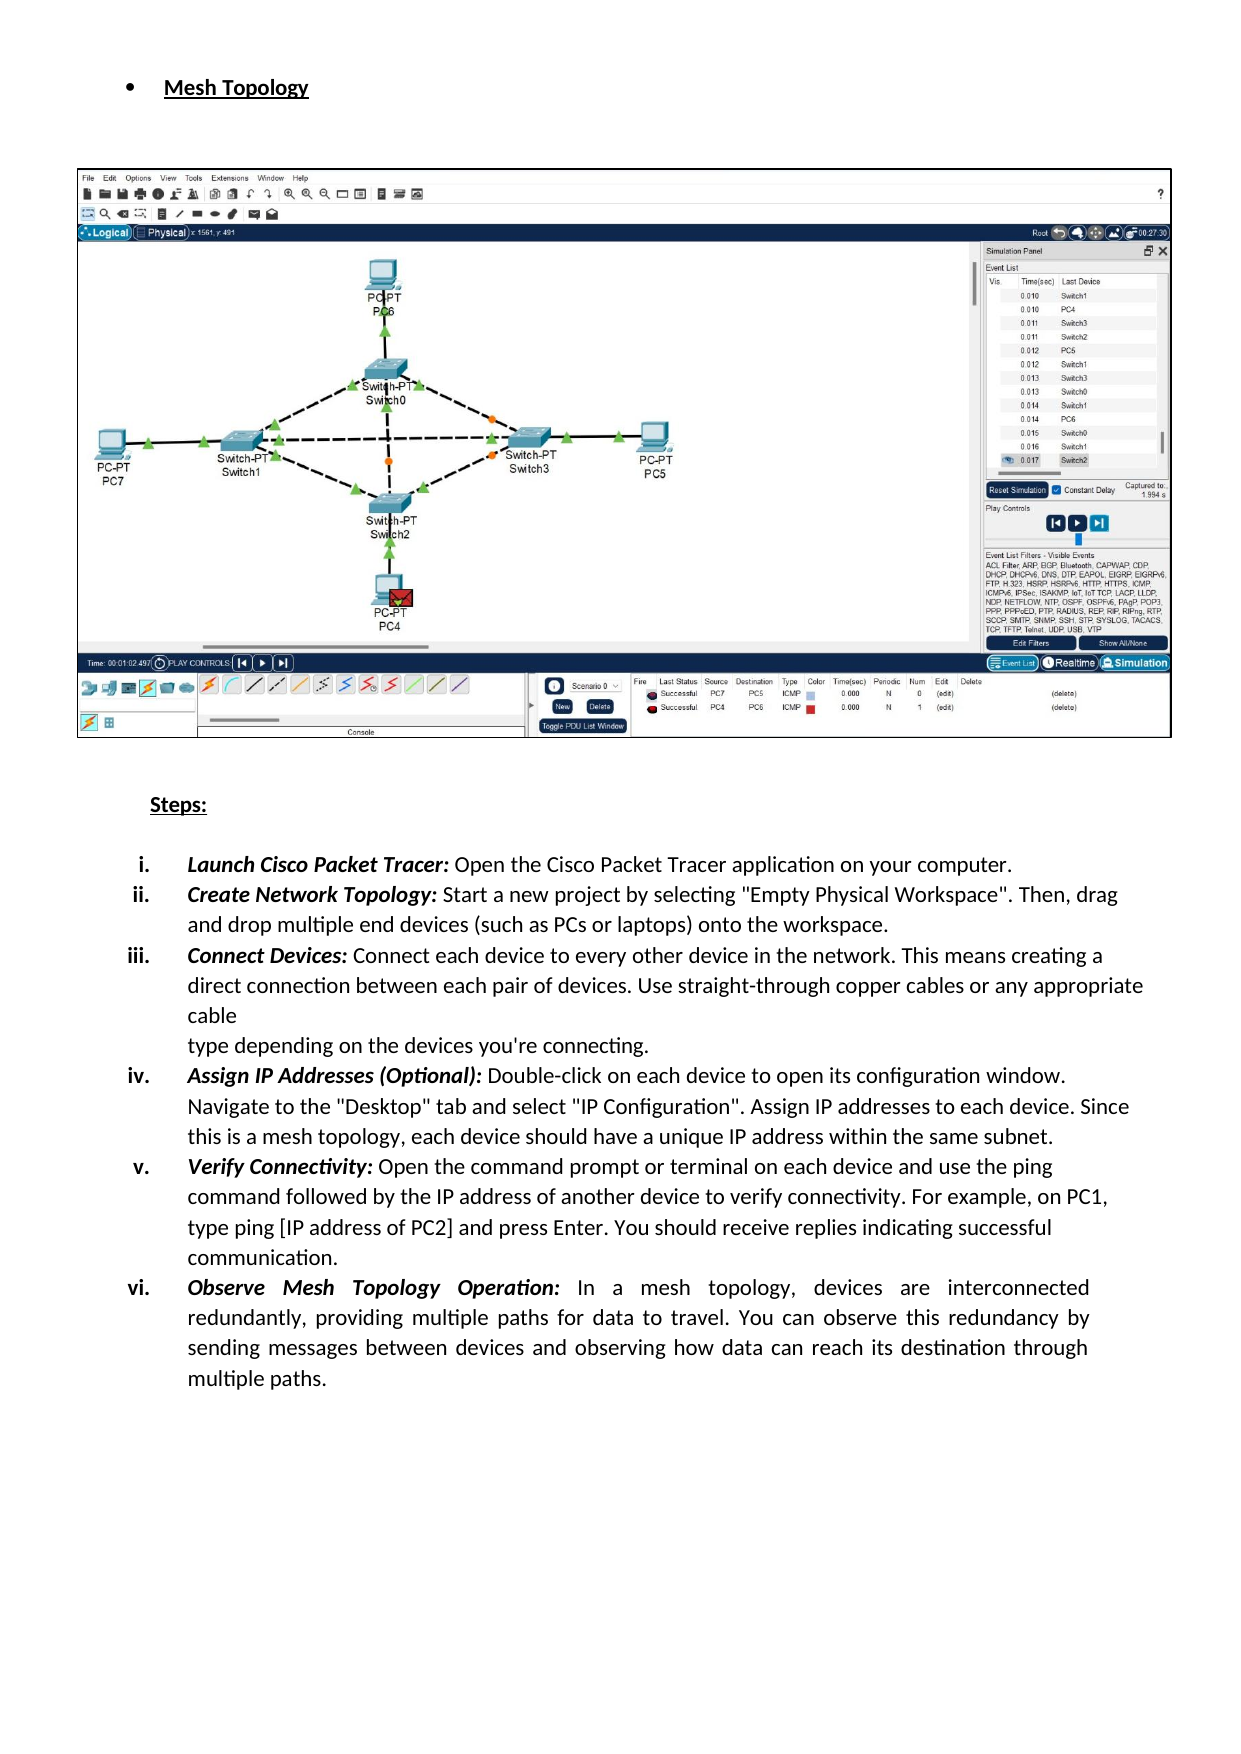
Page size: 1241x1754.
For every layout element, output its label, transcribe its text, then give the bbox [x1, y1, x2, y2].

list Mesh Topology [126, 73, 1182, 101]
list Assign IP Addresses (Optional): Double-click on each device to open its configuration window. Navigate to the "Desktop" tab and select "IP Configuration". Assign IP addresses to each device. Since this is a mesh topology, each device should have a unique IP address within the same subnet. [127, 1062, 1149, 1150]
list Launch Cisco Packet Tracer: Open the Cisco Packet Tracer application on your computer. [138, 850, 1182, 878]
text type depending on the devices you're connecting. [187, 1031, 1182, 1059]
list Verify Connectivity: Open the command prompt or terminal on each device and use the ping command followed by the IP address of another device to verify connectivity. For example, on PC1, type ping [IP address of PC2] and press Enter. You should receive replies indicating successful communication. [133, 1152, 1149, 1271]
list Create Network Topology: Start a new project by selecting "Empty Physical Workspace". Then, drag and drop multiple end devices (such as PCs or laptops) onto the workspace. [132, 880, 1153, 938]
picture [78, 170, 1170, 737]
list Observe Mesh Topology Operation: In a mesh topology, devices are interconnected redundantly, providing multiple paths for data to travel. You can observe this redundancy by sending messages between devices and observing how data can reach its destination through multiple paths. [127, 1273, 1090, 1392]
text Steps: [150, 790, 1182, 818]
list Connect Devices: Connect each device to every other device in the network. This means creating a direct connection between each pair of devices. Use straight-through copper cables or any appropriate cable [127, 941, 1159, 1029]
